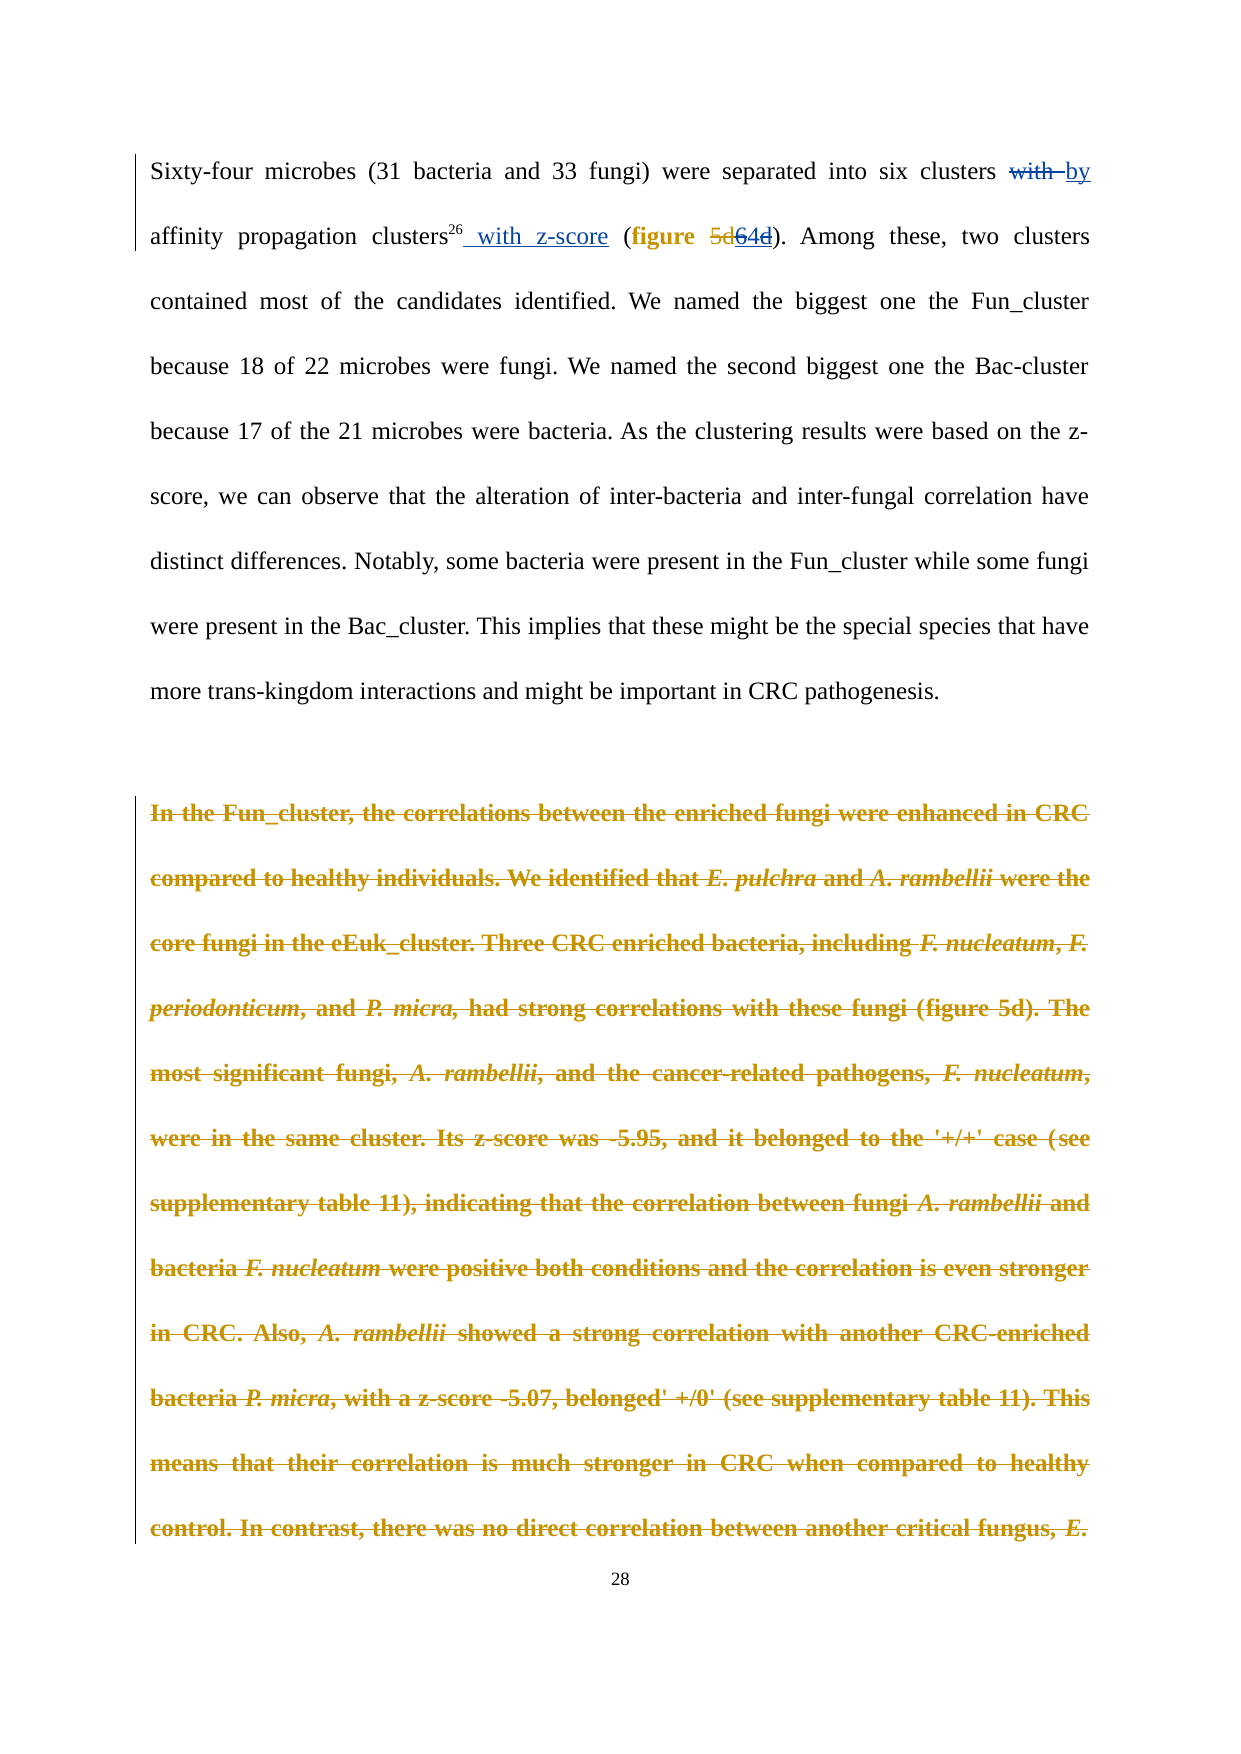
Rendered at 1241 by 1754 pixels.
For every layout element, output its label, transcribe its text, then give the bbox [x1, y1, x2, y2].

text Sixty-four microbes (31 bacteria and 33 fungi) were separated into six clusters affinity propagation clusters26 (figure ). Among these, two clusters contained most of the candidates identified. We named the biggest one the Fun_cluster because 18 of 22 microbes were fungi. We named the second biggest one the Bac-cluster because 17 of the 21 microbes were bacteria. As the clustering results were based on the z-score, we can observe that the alteration of inter-bacteria and inter-fungal correlation have distinct differences. Notably, some bacteria were present in the Fun_cluster while some fungi were present in the Bac_cluster. This implies that these might be the special species that have more trans-kingdom interactions and might be important in CRC pathogenesis. [150, 154, 1090, 706]
